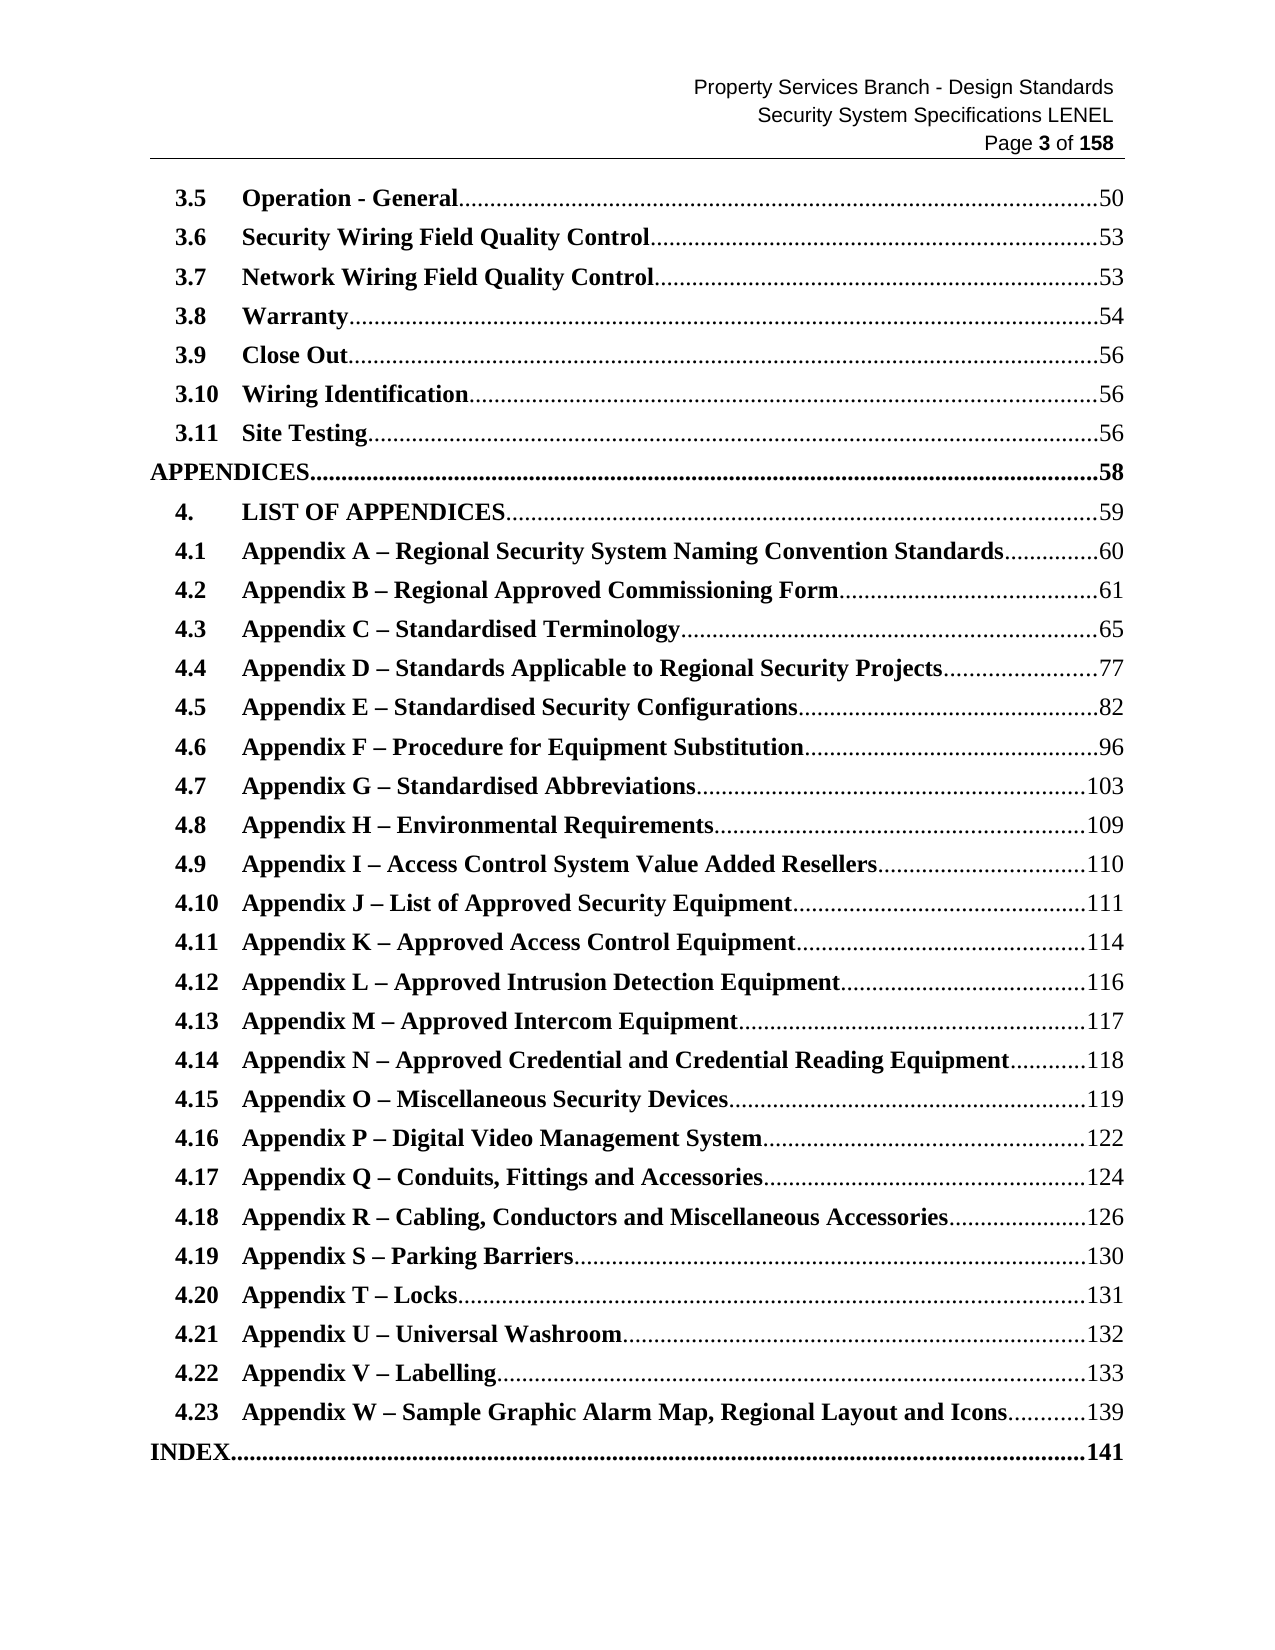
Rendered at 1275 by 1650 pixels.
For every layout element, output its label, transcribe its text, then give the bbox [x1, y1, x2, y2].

text 4.17 Appendix Q – Conduits, Fittings and Accessories 124 [175, 1162, 1125, 1191]
text 3.11 Site Testing 56 [175, 418, 1125, 447]
text APPENDICES 58 [150, 457, 1125, 486]
text 3.7 Network Wiring Field Quality Control 53 [175, 262, 1125, 290]
text 4.9 Appendix I – Access Control System Value Added Resellers 110 [175, 849, 1125, 878]
text 4.3 Appendix C – Standardised Terminology 65 [175, 614, 1125, 643]
text 4.12 Appendix L – Approved Intrusion Detection Equipment 116 [175, 967, 1125, 995]
text 4.4 Appendix D – Standards Applicable to Regional Security Projects 77 [175, 653, 1125, 682]
text 4.22 Appendix V – Labelling 133 [175, 1358, 1125, 1387]
text 3.6 Security Wiring Field Quality Control 53 [175, 222, 1125, 251]
text 4. LIST OF APPENDICES 59 [175, 497, 1125, 525]
text 4.15 Appendix O – Miscellaneous Security Devices 119 [175, 1084, 1125, 1113]
text 4.21 Appendix U – Universal Washroom 132 [175, 1319, 1125, 1348]
text 4.20 Appendix T – Locks 131 [175, 1280, 1125, 1309]
text 3.10 Wiring Identification 56 [175, 379, 1125, 408]
text 4.1 Appendix A – Regional Security System Naming Convention Standards 60 [175, 536, 1125, 564]
text 4.10 Appendix J – List of Approved Security Equipment 111 [175, 888, 1125, 917]
text 4.6 Appendix F – Procedure for Equipment Substitution 96 [175, 732, 1125, 760]
text 4.18 Appendix R – Cabling, Conductors and Miscellaneous Accessories 126 [175, 1202, 1125, 1230]
text INDEX 141 [150, 1437, 1125, 1465]
text 4.13 Appendix M – Approved Intercom Equipment 117 [175, 1006, 1125, 1034]
text 4.11 Appendix K – Approved Access Control Equipment 114 [175, 927, 1125, 956]
text 4.2 Appendix B – Regional Approved Commissioning Form 61 [175, 575, 1125, 604]
text 4.19 Appendix S – Parking Barriers 130 [175, 1241, 1125, 1269]
text 3.9 Close Out 56 [175, 340, 1125, 369]
text 3.5 Operation - General 50 [175, 183, 1125, 212]
text 4.5 Appendix E – Standardised Security Configurations 82 [175, 692, 1125, 721]
text 4.23 Appendix W – Sample Graphic Alarm Map, Regional Layout and Icons 139 [175, 1397, 1125, 1426]
text 4.8 Appendix H – Environmental Requirements 109 [175, 810, 1125, 839]
text 3.8 Warranty 54 [175, 301, 1125, 329]
text 4.16 Appendix P – Digital Video Management System 122 [175, 1123, 1125, 1152]
text 4.14 Appendix N – Approved Credential and Credential Reading Equipment 118 [175, 1045, 1125, 1074]
text 4.7 Appendix G – Standardised Abbreviations 103 [175, 771, 1125, 799]
